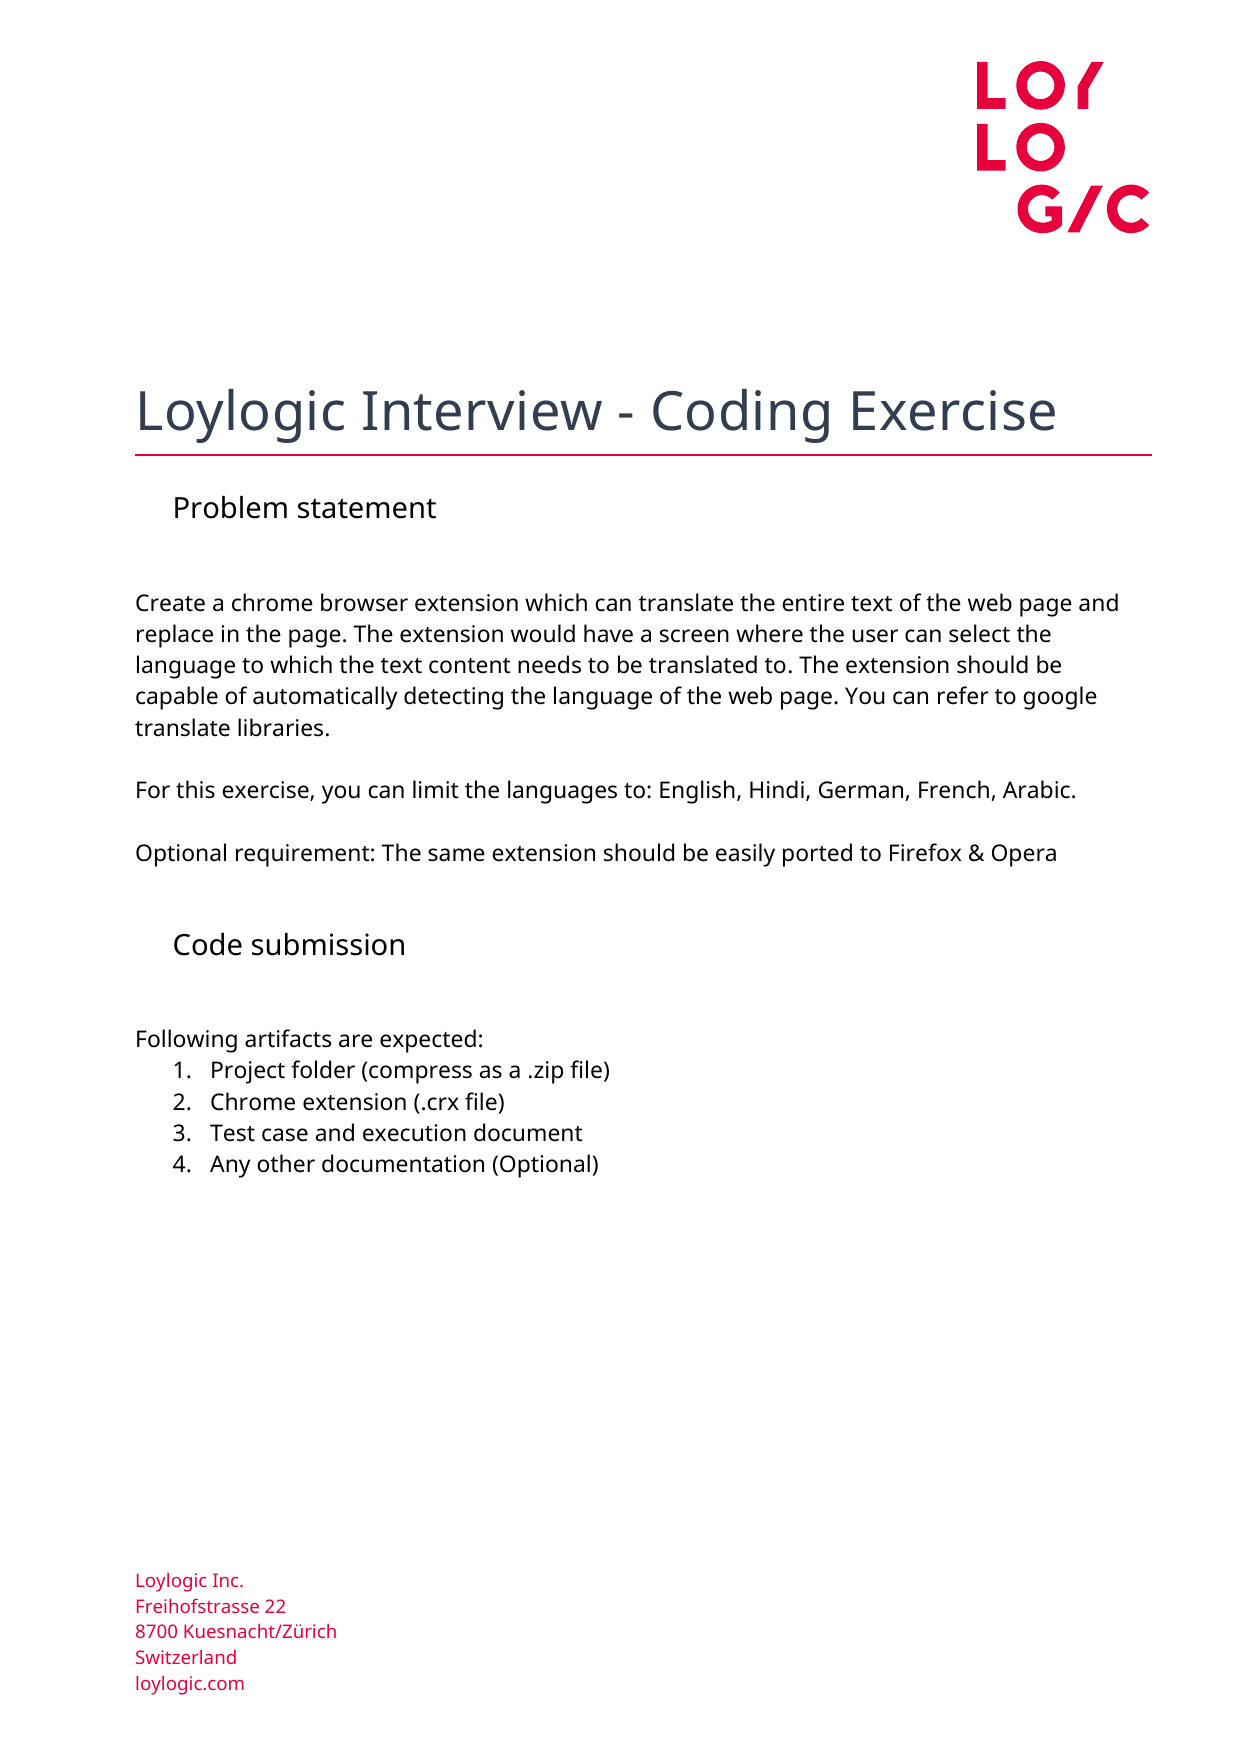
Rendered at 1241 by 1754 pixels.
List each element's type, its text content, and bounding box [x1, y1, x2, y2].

list Test case and execution document [172, 1117, 1152, 1148]
title Loylogic Interview - Coding Exercise [135, 372, 1152, 454]
text Create a chrome browser extension which can translate the entire text of the web page and replace in the page. The extension would have a screen where the user can select the language to which the text content needs to be translated to. The extension should be capable of automatically detecting the language of the web page. You can refer to google translate libraries. [135, 586, 1152, 743]
subtitle Problem statement [172, 487, 1152, 527]
list Chrome extension (.crx file) [172, 1086, 1152, 1117]
text Following artifacts are expected: [135, 1023, 1152, 1054]
text Optional requirement: The same extension should be easily ported to Firefox & Opera [135, 836, 1152, 868]
list Any other documentation (Optional) [172, 1148, 1152, 1179]
text For this exercise, you can limit the languages to: English, Hindi, German, French, Arabic. [135, 774, 1152, 805]
list Project folder (compress as a .zip file) [172, 1054, 1152, 1086]
subtitle Code submission [172, 924, 1152, 964]
